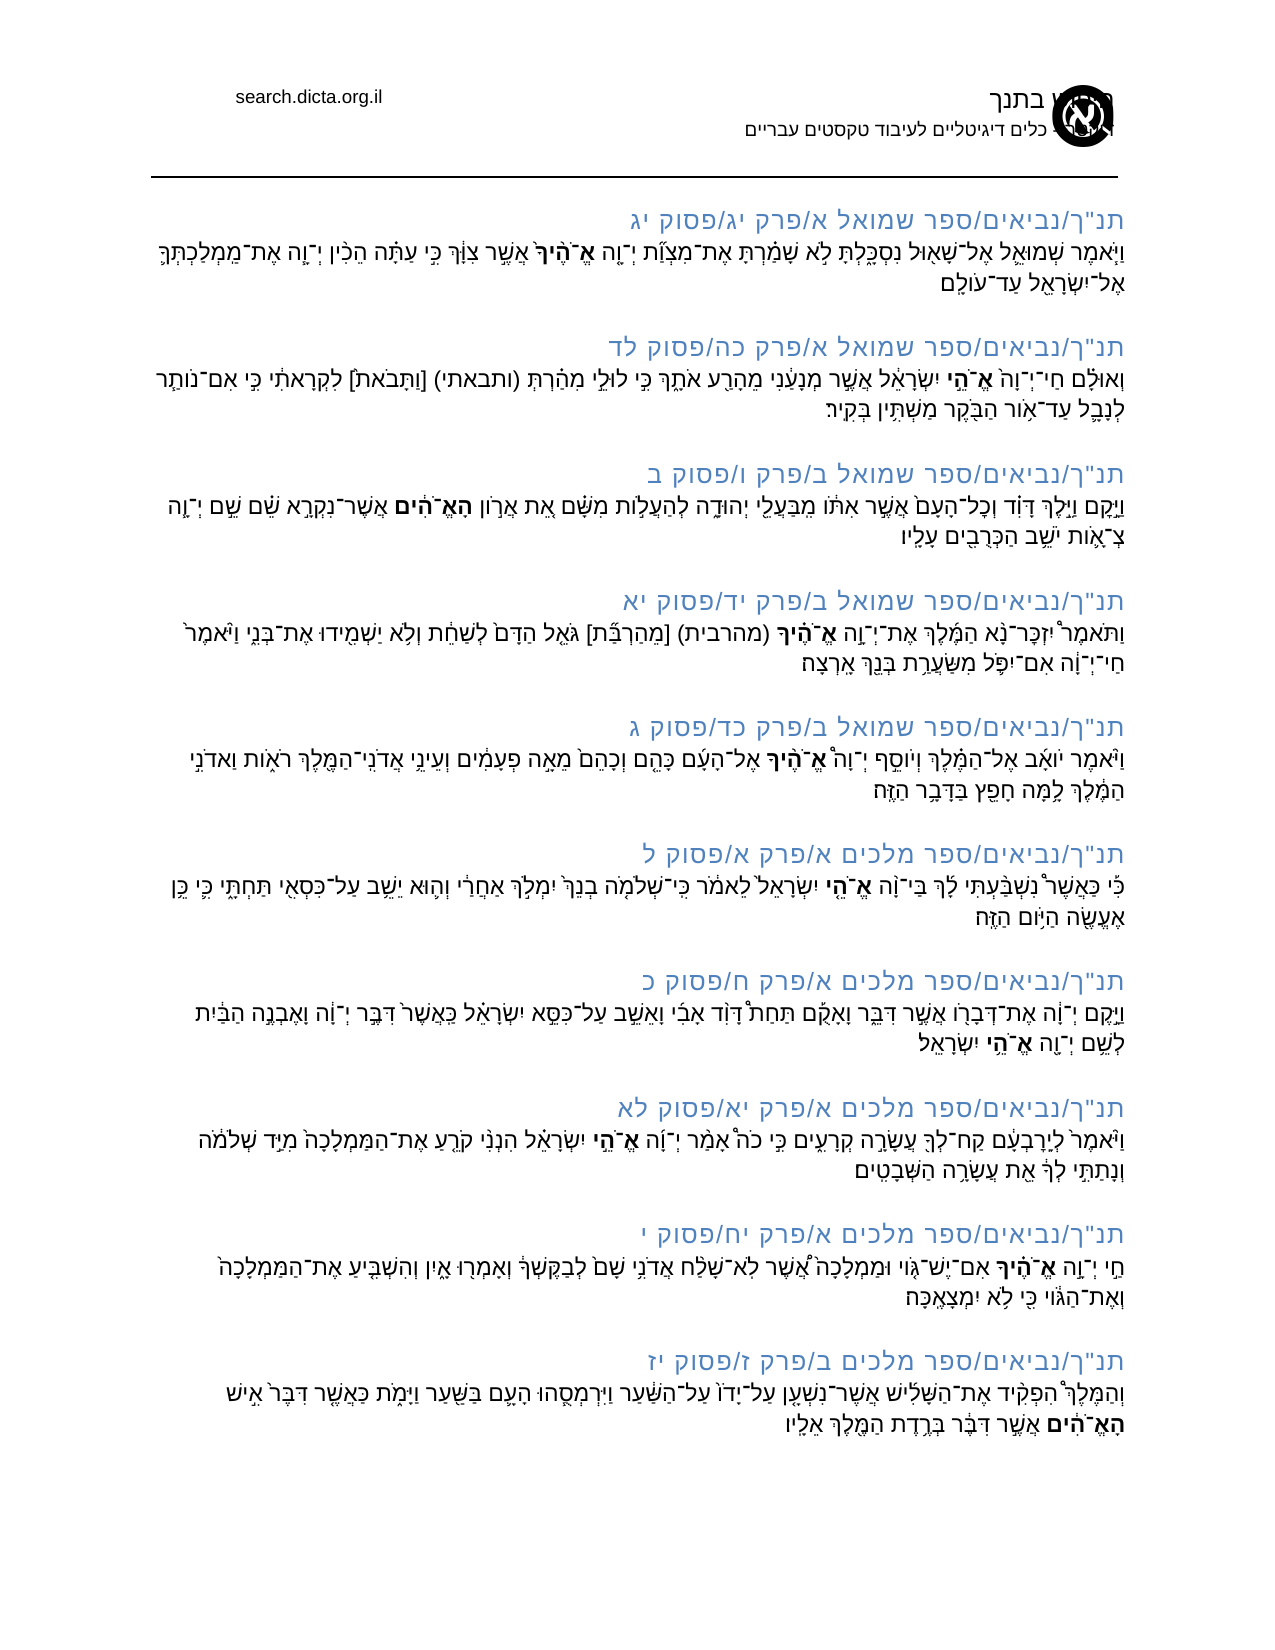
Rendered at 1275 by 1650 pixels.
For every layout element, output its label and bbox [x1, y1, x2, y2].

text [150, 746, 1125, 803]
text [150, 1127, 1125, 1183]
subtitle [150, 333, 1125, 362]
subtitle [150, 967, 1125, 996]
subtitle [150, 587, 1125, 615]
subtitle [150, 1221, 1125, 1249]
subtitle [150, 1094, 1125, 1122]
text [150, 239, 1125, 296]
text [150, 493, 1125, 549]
picture [1052, 85, 1114, 147]
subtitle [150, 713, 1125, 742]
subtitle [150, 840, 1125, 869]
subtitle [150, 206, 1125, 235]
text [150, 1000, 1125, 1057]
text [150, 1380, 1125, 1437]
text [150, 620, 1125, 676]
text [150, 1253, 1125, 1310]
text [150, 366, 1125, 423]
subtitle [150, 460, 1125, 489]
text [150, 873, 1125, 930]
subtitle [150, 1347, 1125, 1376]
